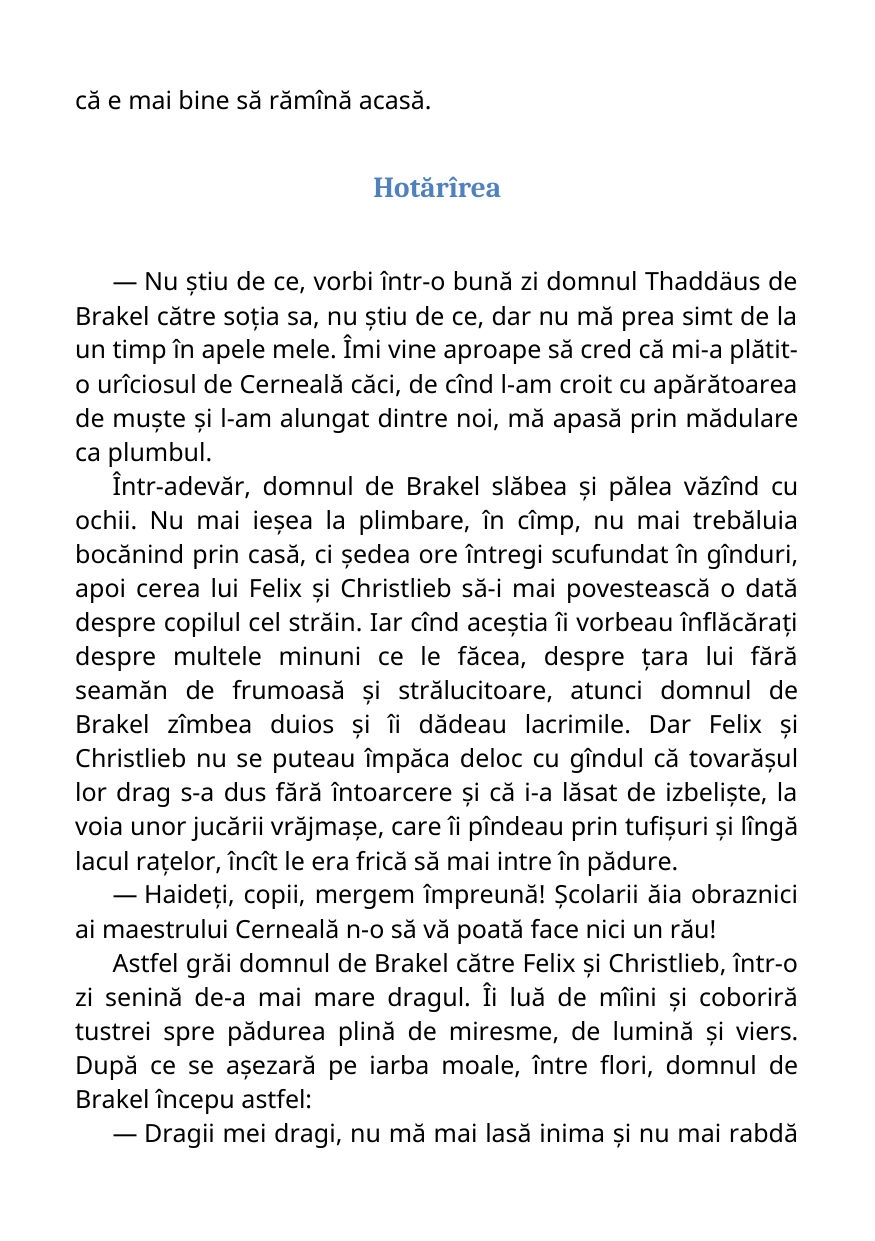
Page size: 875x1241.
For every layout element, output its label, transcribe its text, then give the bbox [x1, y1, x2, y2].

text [75, 82, 799, 117]
text Astfel grăi domnul de Brakel către Felix şi Christlieb, într-o zi senină de-a mai mare dragul. Îi luă de mîini şi coboriră tustrei spre pădurea plină de miresme, de lumină şi viers. După ce se aşezară pe iarba moale, între flori, domnul de Brakel începu astfel: [75, 945, 799, 1116]
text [75, 1116, 799, 1150]
text Într-adevăr, domnul de Brakel slăbea şi pălea văzînd cu ochii. Nu mai ieşea la plimbare, în cîmp, nu mai trebăluia bocănind prin casă, ci şedea ore întregi scufundat în gînduri, apoi cerea lui Felix şi Christlieb să-i mai povestească o dată despre copilul cel străin. Iar cînd aceştia îi vorbeau înflăcăraţi despre multele minuni ce le făcea, despre ţara lui fără seamăn de frumoasă şi strălucitoare, atunci domnul de Brakel zîmbea duios şi îi dădeau lacrimile. Dar Felix şi Christlieb nu se puteau împăca deloc cu gîndul că tovarăşul lor drag s-a dus fără întoarcere şi că i-a lăsat de izbelişte, la voia unor jucării vrăjmaşe, care îi pîndeau prin tufişuri şi lîngă lacul raţelor, încît le era frică să mai intre în pădure. [75, 468, 799, 877]
text ― Haideţi, copii, mergem împreună! Şcolarii ăia obraznici ai maestrului Cerneală n-o să vă poată face nici un rău! [75, 877, 799, 945]
subtitle Hotărîrea [75, 171, 799, 205]
text ― Nu ştiu de ce, vorbi într-o bună zi domnul Thaddäus de Brakel către soţia sa, nu ştiu de ce, dar nu mă prea simt de la un timp în apele mele. Îmi vine aproape să cred că mi-a plătit-o urîciosul de Cerneală căci, de cînd l-am croit cu apărătoarea de muşte şi l-am alungat dintre noi, mă apasă prin mădulare ca plumbul. [75, 264, 799, 468]
